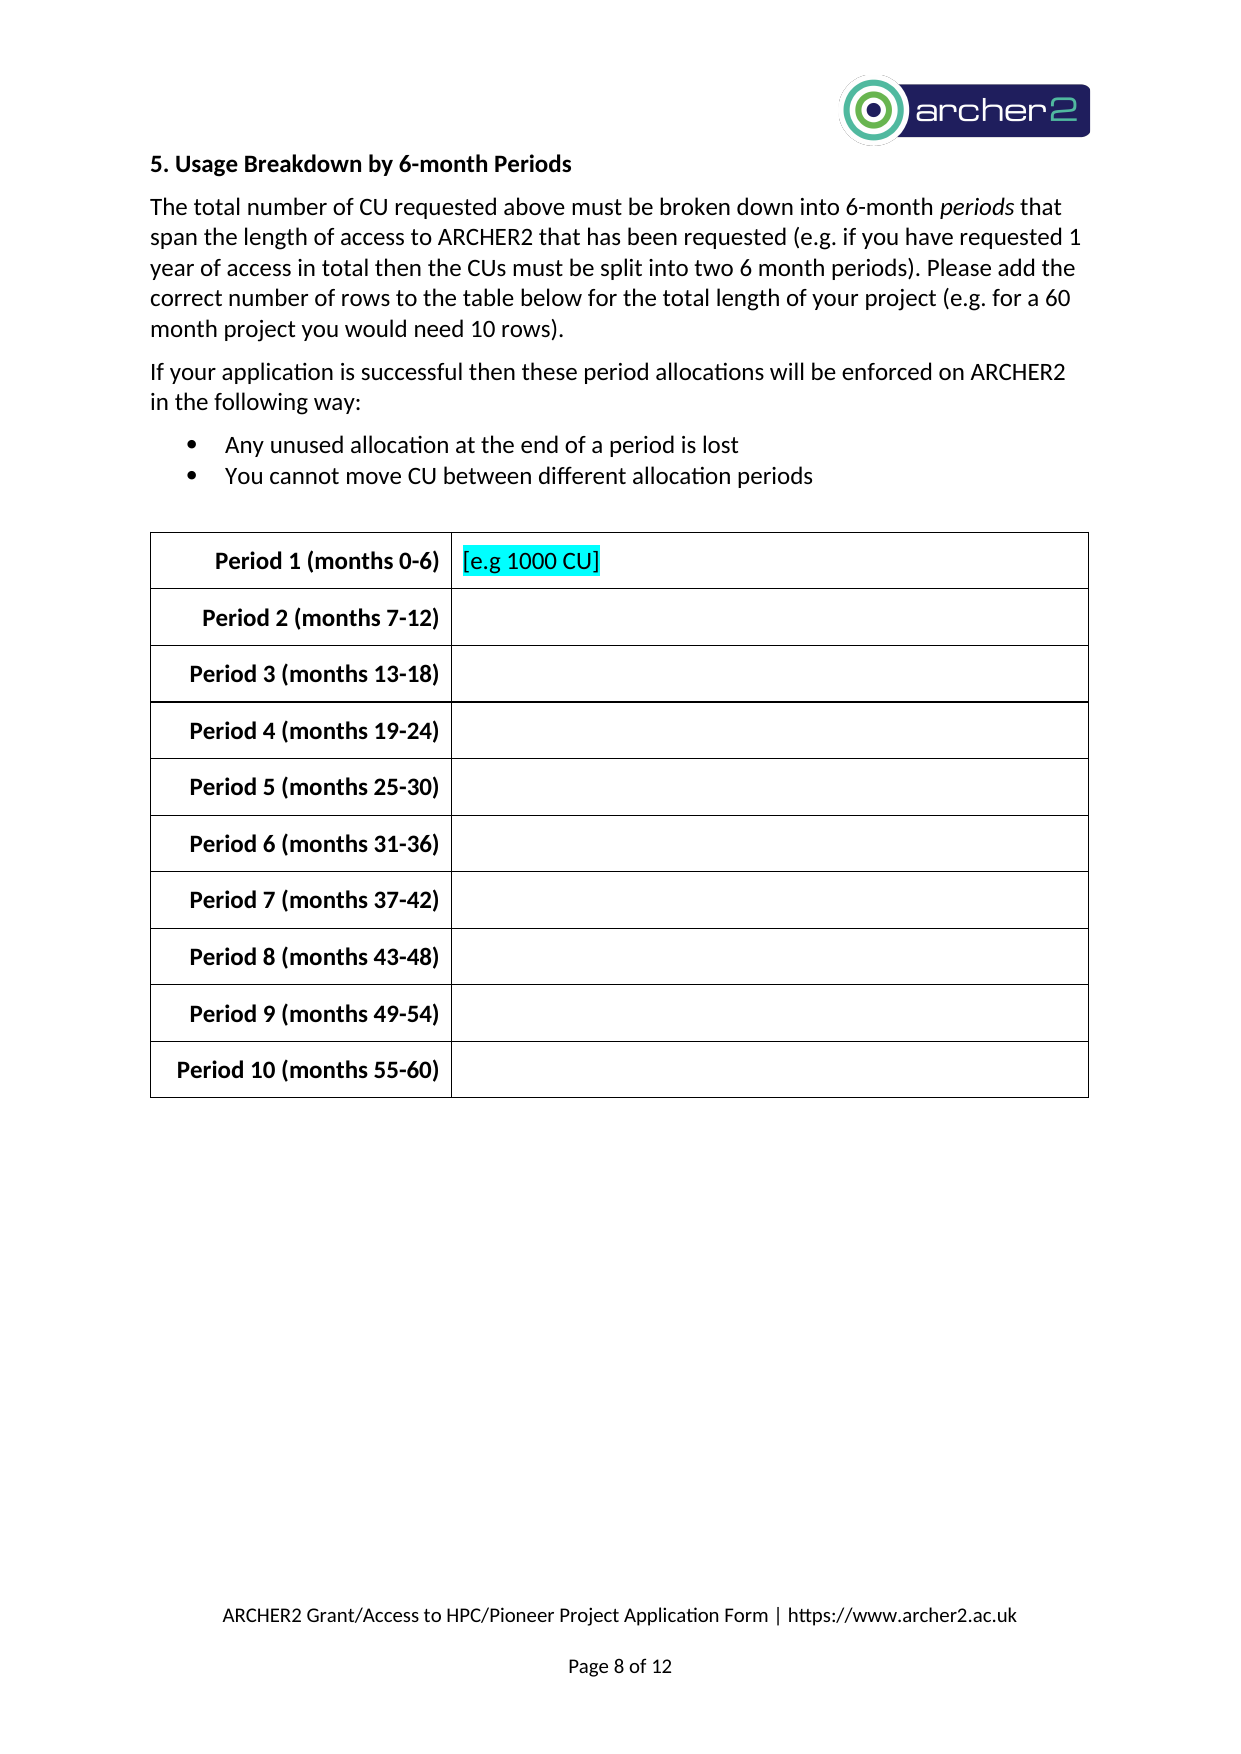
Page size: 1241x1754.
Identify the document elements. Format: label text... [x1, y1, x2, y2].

table_cell Period 10 (months 55-60) [151, 1042, 451, 1097]
list Usage Breakdown by 6-month Periods [150, 148, 1090, 178]
table_cell [452, 929, 1088, 984]
table_cell [452, 759, 1088, 814]
table_cell Period 7 (months 37-42) [151, 872, 451, 928]
table_cell Period 6 (months 31-36) [151, 816, 451, 871]
text The total number of CU requested above must be broken down into 6-month periods that span the length of access to ARCHER2 that has been requested (e.g. if you have requested 1 year of access in total then the CUs must be split into two 6 month periods). Please add the correct number of rows to the table below for the total length of your project (e.g. for a 60 month project you would need 10 rows). [150, 191, 1090, 343]
table_cell [452, 985, 1088, 1041]
picture [838, 75, 1091, 146]
list You cannot move CU between different allocation periods [187, 460, 1090, 519]
table_cell Period 8 (months 43-48) [151, 929, 451, 984]
table_cell [452, 1042, 1088, 1097]
table_header [e.g 1000 CU] [452, 533, 1088, 588]
text If your application is successful then these period allocations will be enforced on ARCHER2 in the following way: [150, 356, 1090, 417]
list Any unused allocation at the end of a period is lost [187, 429, 1090, 460]
table_cell Period 3 (months 13-18) [151, 646, 451, 701]
table_cell Period 9 (months 49-54) [151, 985, 451, 1041]
table_cell Period 4 (months 19-24) [151, 703, 451, 758]
table_cell [452, 816, 1088, 871]
table_cell [452, 872, 1088, 928]
table_cell [452, 589, 1088, 645]
table_header Period 1 (months 0-6) [151, 533, 451, 588]
table_cell Period 5 (months 25-30) [151, 759, 451, 814]
table_cell Period 2 (months 7-12) [151, 589, 451, 645]
table_cell [452, 646, 1088, 701]
table_cell [452, 703, 1088, 758]
